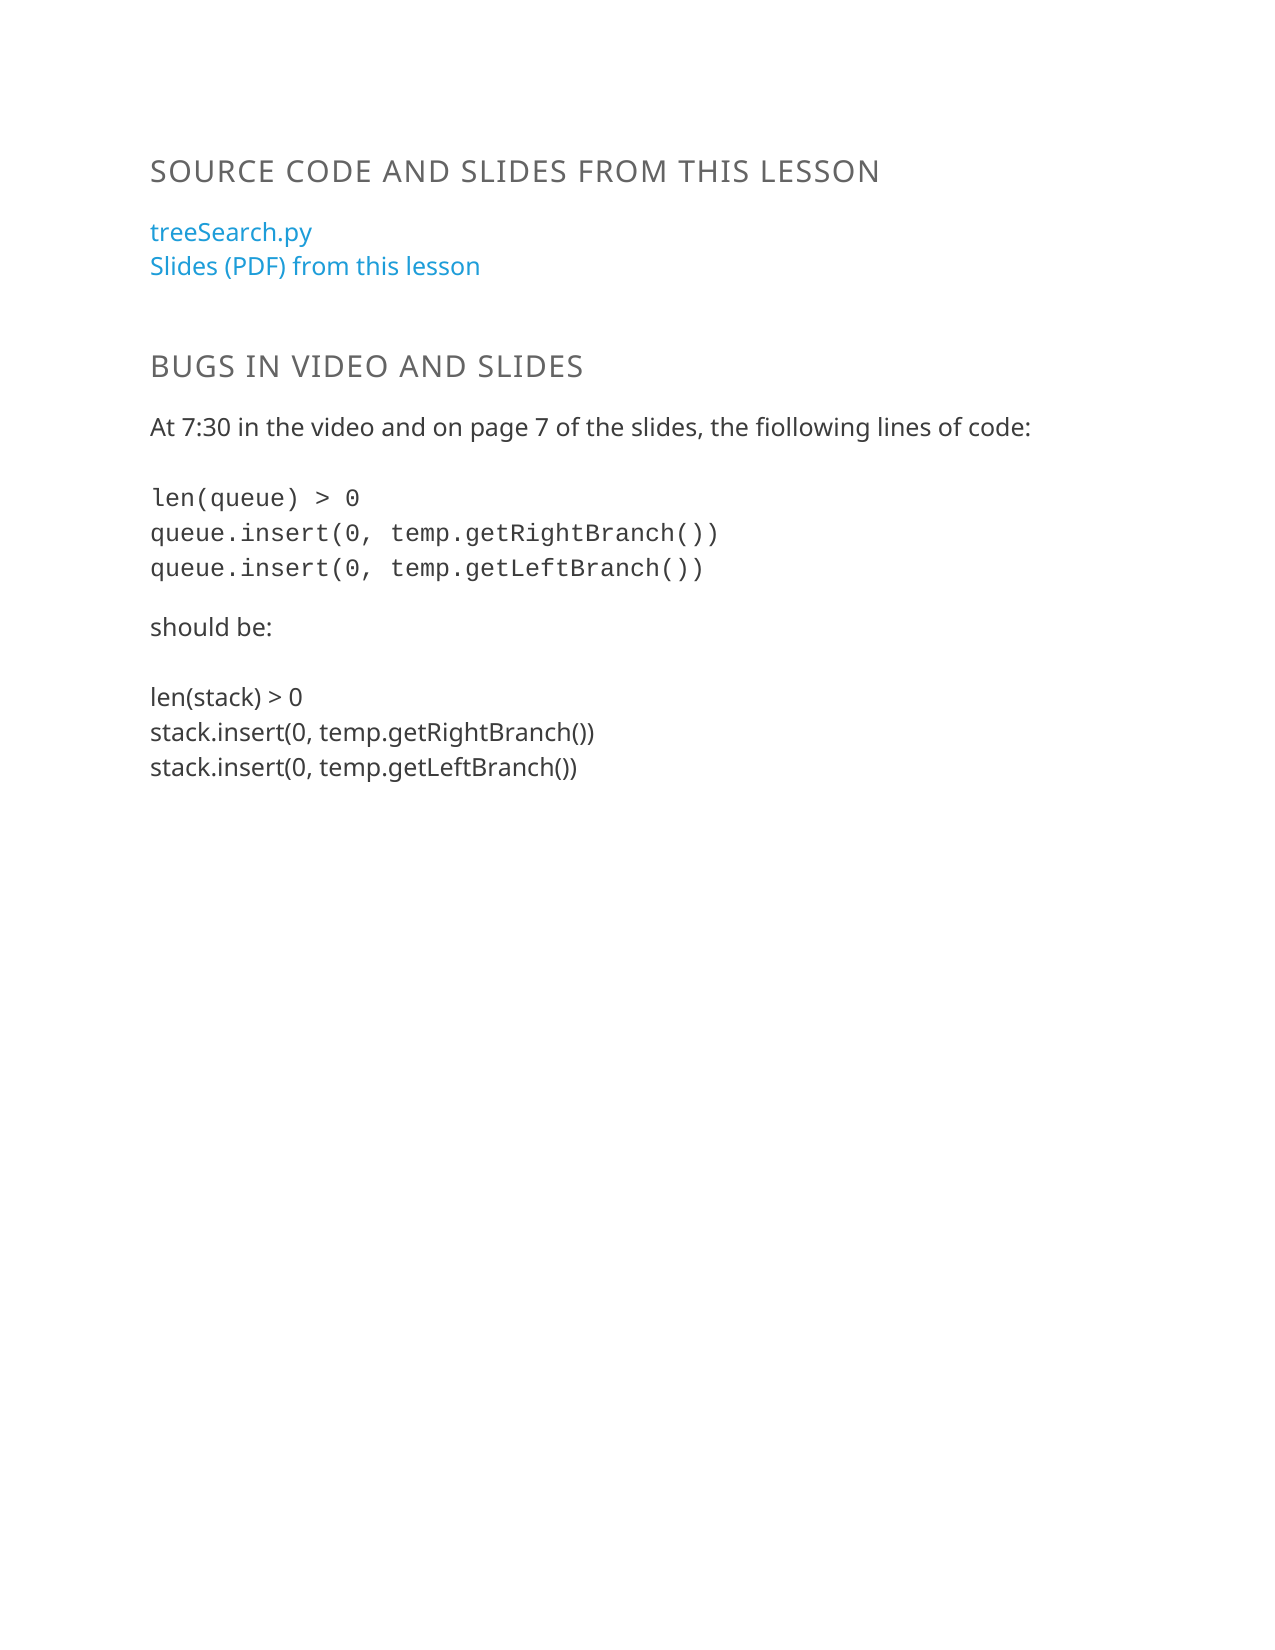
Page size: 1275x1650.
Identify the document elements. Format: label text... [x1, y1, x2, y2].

text treeSearch.py Slides (PDF) from this lesson [150, 214, 1125, 283]
text should be: [150, 609, 1125, 643]
text At 7:30 in the video and on page 7 of the slides, the fiollowing lines of code: [150, 410, 1125, 444]
text len(stack) > 0 stack.insert(0, temp.getRightBranch()) stack.insert(0, temp.getLeftBranch()) [150, 679, 1125, 784]
text len(queue) > 0 queue.insert(0, temp.getRightBranch()) queue.insert(0, temp.getLeftBranch()) [150, 479, 1125, 584]
text BUGS IN VIDEO AND SLIDES [150, 345, 1125, 386]
text SOURCE CODE AND SLIDES FROM THIS LESSON [150, 150, 1125, 191]
